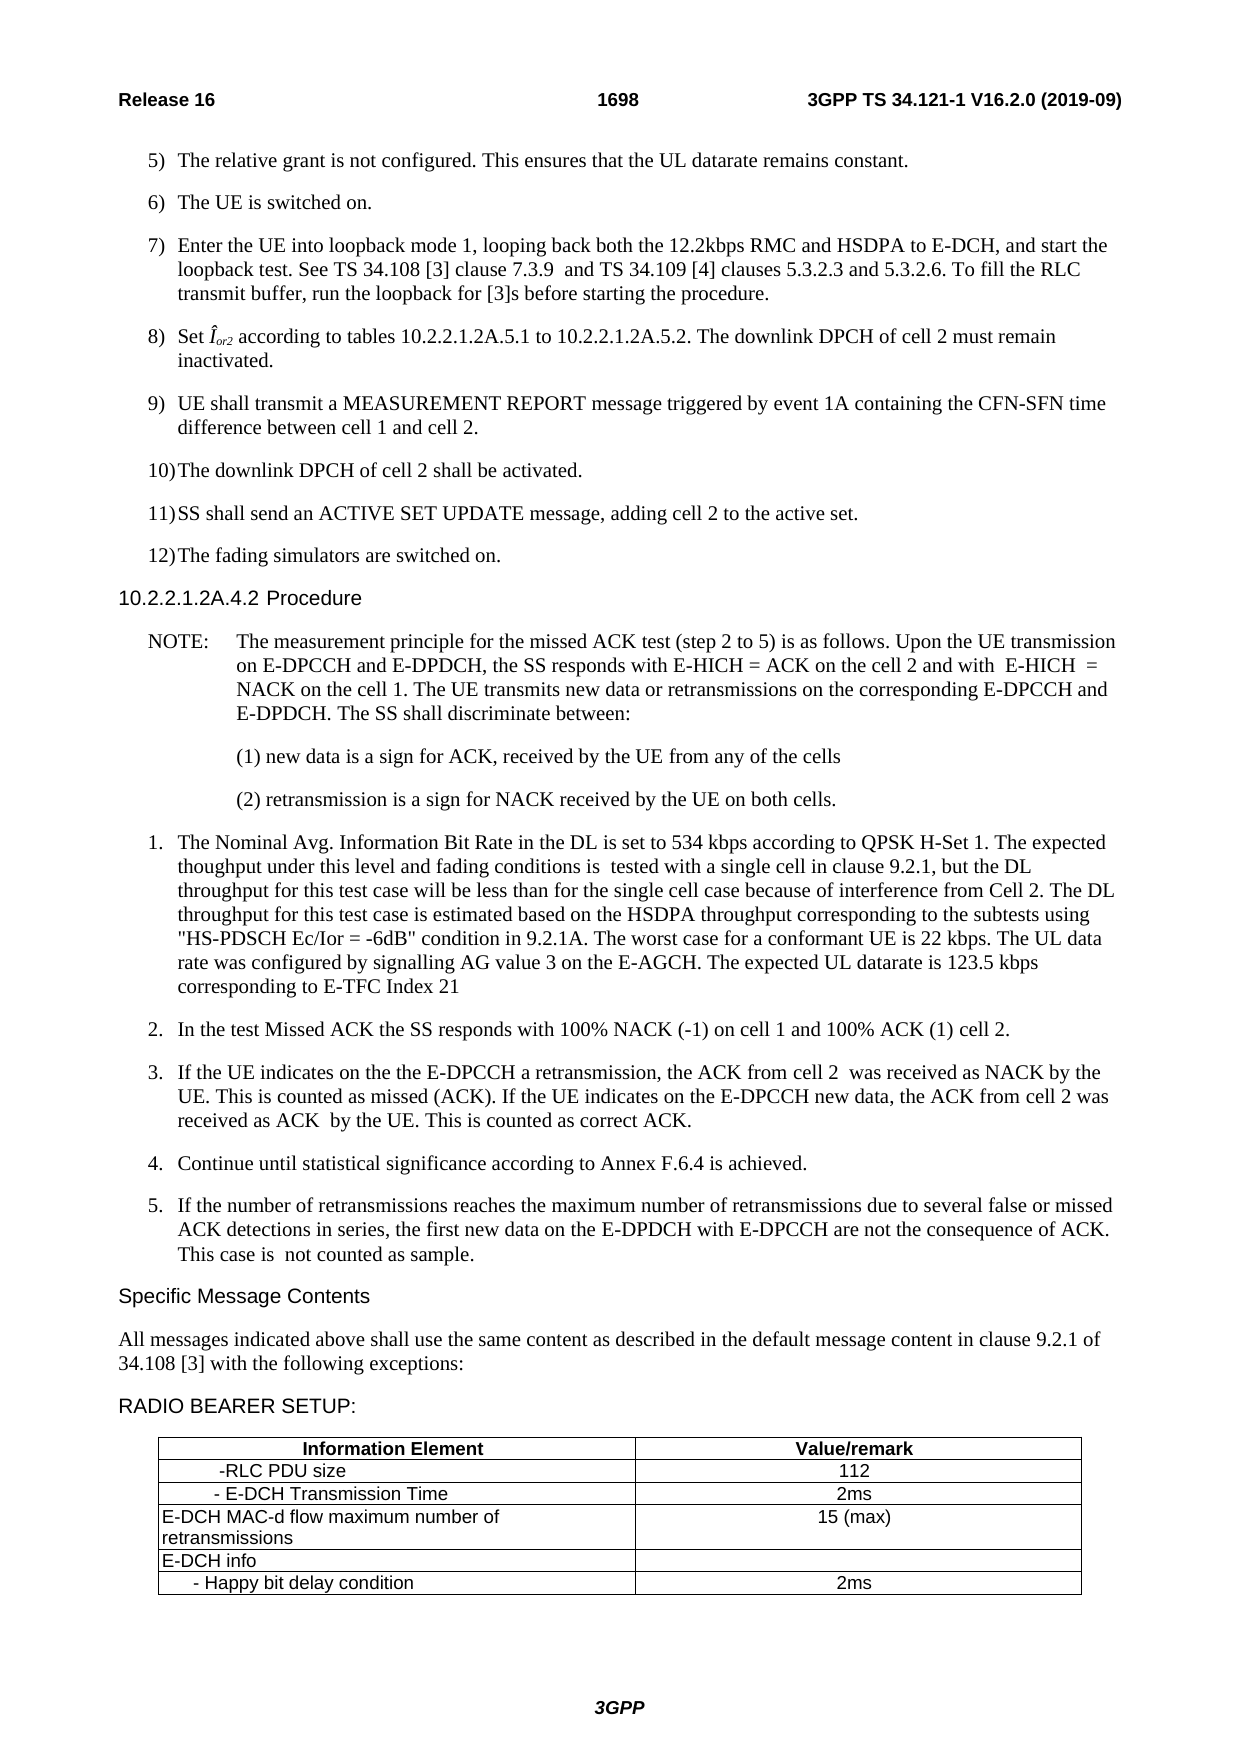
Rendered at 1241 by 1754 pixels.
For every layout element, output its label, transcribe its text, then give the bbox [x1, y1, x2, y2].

text 11) SS shall send an ACTIVE SET UPDATE message, adding cell 2 to the active set. [148, 501, 1122, 525]
table_cell 112 [636, 1460, 1081, 1482]
text 12) The fading simulators are switched on. [148, 543, 1122, 567]
text RADIO BEARER SETUP: [118, 1394, 1122, 1418]
table_header Information Element [159, 1438, 635, 1459]
text 2. In the test Missed ACK the SS responds with 100% NACK (-1) on cell 1 and 100% ACK (1) cell 2. [148, 1017, 1122, 1041]
text 8) Set Îor2 according to tables 10.2.2.1.2A.5.1 to 10.2.2.1.2A.5.2. The downlink DPCH of cell 2 must remain inactivated. [148, 324, 1122, 372]
table_cell - Happy bit delay condition [159, 1572, 635, 1594]
table_cell 2ms [636, 1483, 1081, 1504]
text 4. Continue until statistical significance according to Annex F.6.4 is achieved. [148, 1151, 1122, 1174]
table_cell [636, 1550, 1081, 1571]
text 7) Enter the UE into loopback mode 1, looping back both the 12.2kbps RMC and HSDPA to E-DCH, and start the loopback test. See TS 34.108 [3] clause 7.3.9 and TS 34.109 [4] clauses 5.3.2.3 and 5.3.2.6. To fill the RLC transmit buffer, run the loopback for [3]s before starting the procedure. [148, 233, 1122, 305]
text 1. The Nominal Avg. Information Bit Rate in the DL is set to 534 kbps according to QPSK H-Set 1. The expected thoughput under this level and fading conditions is tested with a single cell in clause 9.2.1, but the DL throughput for this test case will be less than for the single cell case because of interference from Cell 2. The DL throughput for this test case is estimated based on the HSDPA throughput corresponding to the subtests using "HS-PDSCH Ec/Ior = -6dB" condition in 9.2.1A. The worst case for a conformant UE is 22 kbps. The UL data rate was configured by signalling AG value 3 on the E-AGCH. The expected UL datarate is 123.5 kbps corresponding to E-TFC Index 21 [148, 829, 1122, 998]
text Specific Message Contents [118, 1284, 1122, 1308]
text (1) new data is a sign for ACK, received by the UE from any of the cells [148, 744, 1122, 768]
table_header Value/remark [636, 1438, 1081, 1459]
table_cell E-DCH info [159, 1550, 635, 1571]
table_cell 15 (max) [636, 1505, 1081, 1548]
text (2) retransmission is a sign for NACK received by the UE on both cells. [148, 787, 1122, 811]
text 3. If the UE indicates on the the E-DPCCH a retransmission, the ACK from cell 2 was received as NACK by the UE. This is counted as missed (ACK). If the UE indicates on the E-DPCCH new data, the ACK from cell 2 was received as ACK by the UE. This is counted as correct ACK. [148, 1059, 1122, 1132]
text All messages indicated above shall use the same content as described in the default message content in clause 9.2.1 of 34.108 [3] with the following exceptions: [118, 1327, 1122, 1375]
text 5) The relative grant is not configured. This ensures that the UL datarate remains constant. [148, 147, 1122, 172]
text 6) The UE is switched on. [148, 190, 1122, 214]
table_cell E-DCH MAC-d flow maximum number of retransmissions [159, 1505, 635, 1548]
text 5. If the number of retransmissions reaches the maximum number of retransmissions due to several false or missed ACK detections in series, the first new data on the E-DPDCH with E-DPCCH are not the consequence of ACK. This case is not counted as sample. [148, 1193, 1122, 1266]
table_cell 2ms [636, 1572, 1081, 1594]
table_cell -RLC PDU size [159, 1460, 635, 1482]
text 9) UE shall transmit a MEASUREMENT REPORT message triggered by event 1A containing the CFN-SFN time difference between cell 1 and cell 2. [148, 391, 1122, 439]
text 10) The downlink DPCH of cell 2 shall be activated. [148, 458, 1122, 482]
table_cell - E-DCH Transmission Time [159, 1483, 635, 1504]
subtitle 10.2.2.1.2A.4.2 Procedure [118, 586, 1122, 610]
text NOTE: The measurement principle for the missed ACK test (step 2 to 5) is as follows. Upon the UE transmission on E-DPCCH and E-DPDCH, the SS responds with E-HICH = ACK on the cell 2 and with E-HICH = NACK on the cell 1. The UE transmits new data or retransmissions on the corresponding E-DPCCH and E-DPDCH. The SS shall discriminate between: [148, 629, 1122, 725]
